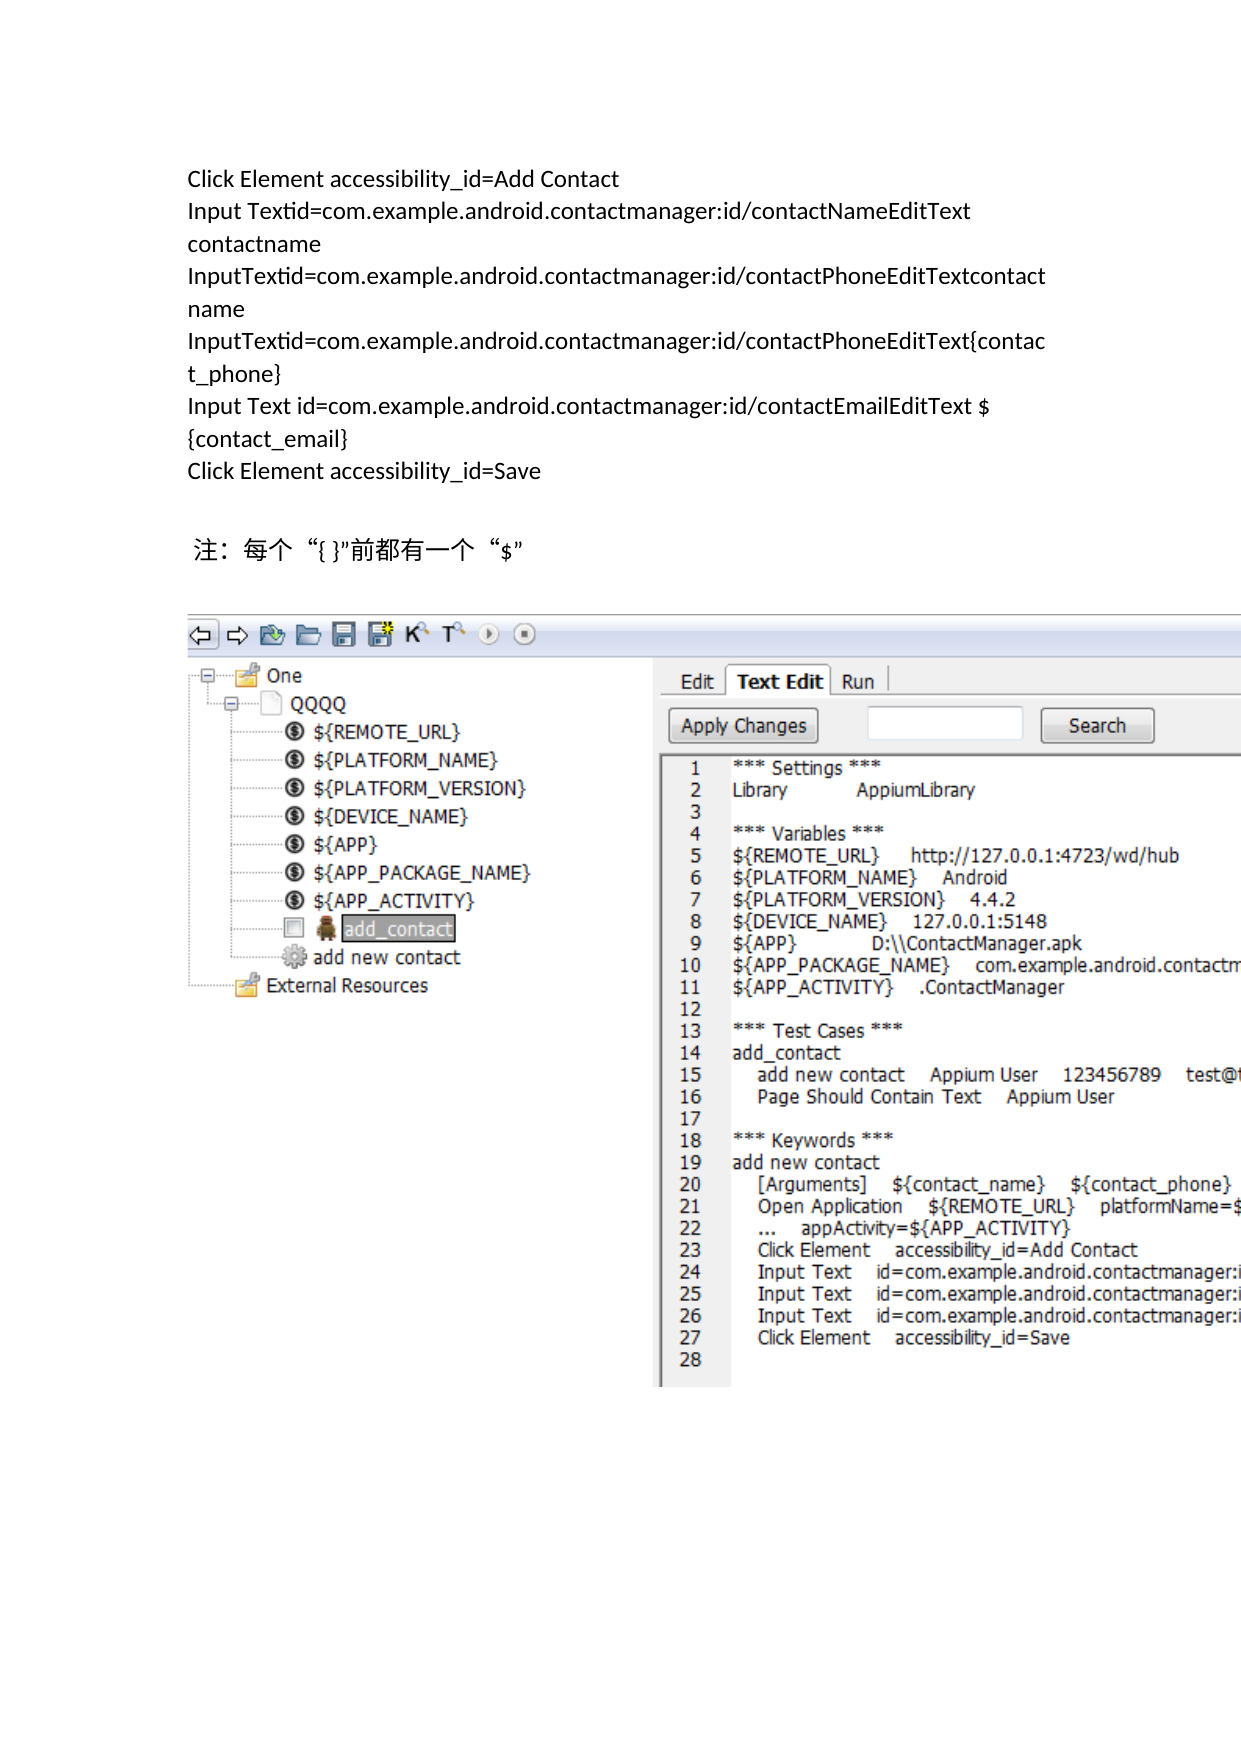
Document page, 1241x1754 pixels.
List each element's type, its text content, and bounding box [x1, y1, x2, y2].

picture [187, 614, 1241, 1387]
text 注：每个“{ }”前都有一个“$” [187, 516, 1053, 581]
text Click Element accessibility_id=Add Contact Input Textid=com.example.android.contactmanager:id/contactNameEditText contactname InputTextid=com.example.android.contactmanager:id/contactPhoneEditTextcontactname InputTextid=com.example.android.contactmanager:id/contactPhoneEditText{contact_phone} Input Text id=com.example.android.contactmanager:id/contactEmailEditText ${contact_email} Click Element accessibility_id=Save [187, 162, 1053, 487]
